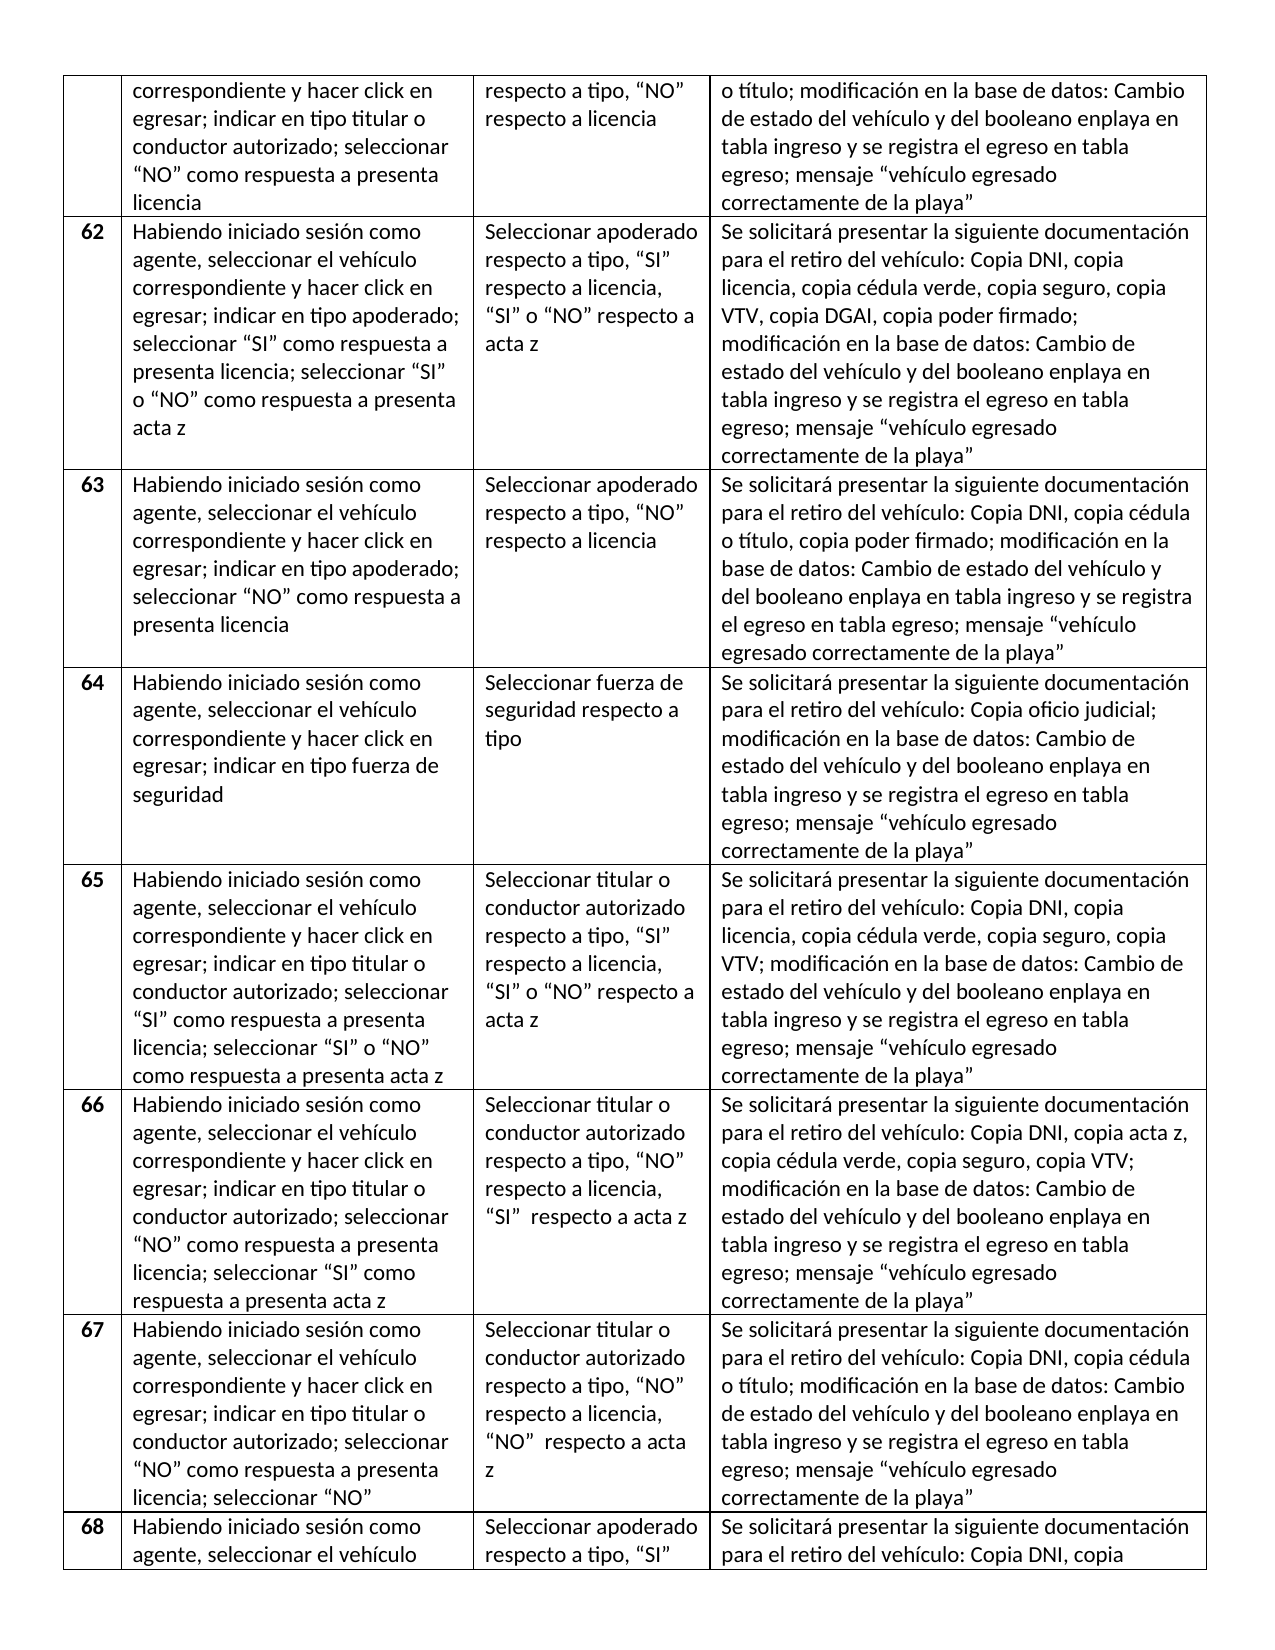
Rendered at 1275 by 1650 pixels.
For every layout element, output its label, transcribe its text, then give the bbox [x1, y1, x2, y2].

table_cell Seleccionar titular o conductor autorizado respecto a tipo, “SI” respecto a licencia, “SI” o “NO” respecto a acta z [474, 865, 709, 1089]
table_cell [122, 76, 473, 216]
table_cell Seleccionar titular o conductor autorizado respecto a tipo, “NO” respecto a licencia, “NO” respecto a acta z [474, 1315, 709, 1511]
table_cell 61 [64, 76, 121, 216]
table_cell Habiendo iniciado sesión como agente, seleccionar el vehículo correspondiente y hacer click en egresar; indicar en tipo titular o conductor autorizado; seleccionar “NO” como respuesta a presenta licencia; seleccionar “SI” como respuesta a presenta acta z [122, 1090, 473, 1314]
table_cell 62 [64, 217, 121, 469]
table_cell 65 [64, 865, 121, 1089]
table_cell Habiendo iniciado sesión como agente, seleccionar el vehículo correspondiente y hacer click en egresar; indicar en tipo titular o conductor autorizado; seleccionar “NO” como respuesta a presenta licencia; seleccionar “NO” [122, 1315, 473, 1511]
table_cell 63 [64, 470, 121, 667]
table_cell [474, 76, 709, 216]
table_cell Habiendo iniciado sesión como agente, seleccionar el vehículo correspondiente y hacer click en egresar; indicar en tipo titular o conductor autorizado; seleccionar “SI” como respuesta a presenta licencia; seleccionar “SI” o “NO” como respuesta a presenta acta z [122, 865, 473, 1089]
table_cell Seleccionar apoderado respecto a tipo, “NO” respecto a licencia [474, 470, 709, 667]
table_cell Seleccionar apoderado respecto a tipo, “SI” respecto a licencia, “SI” o “NO” respecto a acta z [474, 217, 709, 469]
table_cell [711, 76, 1206, 216]
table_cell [474, 1513, 709, 1568]
table_cell 68 [64, 1513, 121, 1568]
table_cell Se solicitará presentar la siguiente documentación para el retiro del vehículo: Copia oficio judicial; modificación en la base de datos: Cambio de estado del vehículo y del booleano enplaya en tabla ingreso y se registra el egreso en tabla egreso; mensaje “vehículo egresado correctamente de la playa” [711, 668, 1206, 864]
table_cell 67 [64, 1315, 121, 1511]
table_cell Se solicitará presentar la siguiente documentación para el retiro del vehículo: Copia DNI, copia licencia, copia cédula verde, copia seguro, copia VTV; modificación en la base de datos: Cambio de estado del vehículo y del booleano enplaya en tabla ingreso y se registra el egreso en tabla egreso; mensaje “vehículo egresado correctamente de la playa” [711, 865, 1206, 1089]
table_cell 66 [64, 1090, 121, 1314]
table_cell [711, 1513, 1206, 1568]
table_cell 64 [64, 668, 121, 864]
table_cell Seleccionar titular o conductor autorizado respecto a tipo, “NO” respecto a licencia, “SI” respecto a acta z [474, 1090, 709, 1314]
table_cell Seleccionar fuerza de seguridad respecto a tipo [474, 668, 709, 864]
table_cell Se solicitará presentar la siguiente documentación para el retiro del vehículo: Copia DNI, copia cédula o título, copia poder firmado; modificación en la base de datos: Cambio de estado del vehículo y del booleano enplaya en tabla ingreso y se registra el egreso en tabla egreso; mensaje “vehículo egresado correctamente de la playa” [711, 470, 1206, 667]
table_cell Se solicitará presentar la siguiente documentación para el retiro del vehículo: Copia DNI, copia licencia, copia cédula verde, copia seguro, copia VTV, copia DGAI, copia poder firmado; modificación en la base de datos: Cambio de estado del vehículo y del booleano enplaya en tabla ingreso y se registra el egreso en tabla egreso; mensaje “vehículo egresado correctamente de la playa” [711, 217, 1206, 469]
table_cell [122, 1513, 473, 1568]
table_cell Habiendo iniciado sesión como agente, seleccionar el vehículo correspondiente y hacer click en egresar; indicar en tipo apoderado; seleccionar “NO” como respuesta a presenta licencia [122, 470, 473, 667]
table_cell Se solicitará presentar la siguiente documentación para el retiro del vehículo: Copia DNI, copia acta z, copia cédula verde, copia seguro, copia VTV; modificación en la base de datos: Cambio de estado del vehículo y del booleano enplaya en tabla ingreso y se registra el egreso en tabla egreso; mensaje “vehículo egresado correctamente de la playa” [711, 1090, 1206, 1314]
table_cell Habiendo iniciado sesión como agente, seleccionar el vehículo correspondiente y hacer click en egresar; indicar en tipo fuerza de seguridad [122, 668, 473, 864]
